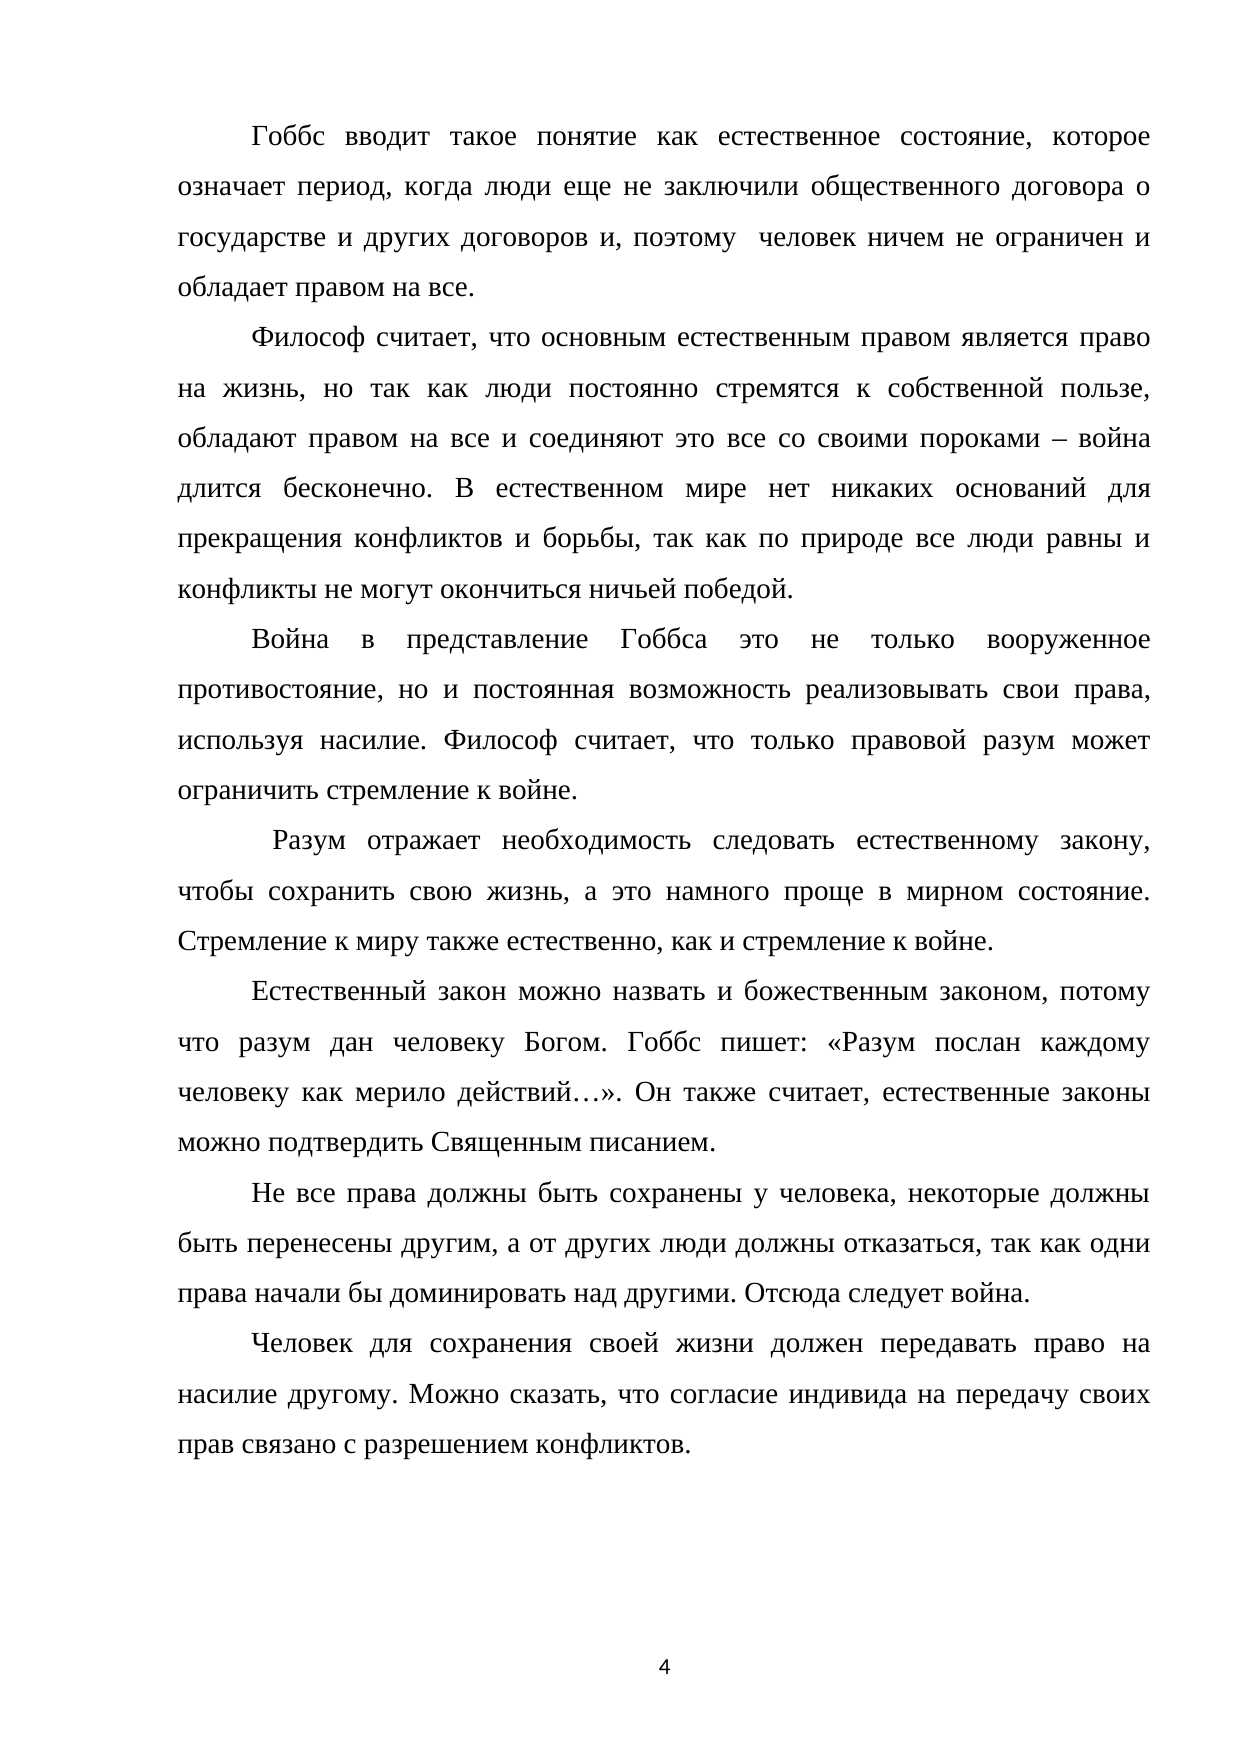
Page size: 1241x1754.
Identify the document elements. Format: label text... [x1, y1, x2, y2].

text Не все права должны быть сохранены у человека, некоторые должны быть перенесены другим, а от других люди должны отказаться, так как одни права начали бы доминировать над другими. Отсюда следует война. [177, 1175, 1152, 1309]
text Война в представление Гоббса это не только вооруженное противостояние, но и постоянная возможность реализовывать свои права, используя насилие. Философ считает, что только правовой разум может ограничить стремление к войне. [177, 621, 1152, 806]
text Философ считает, что основным естественным правом является право на жизнь, но так как люди постоянно стремятся к собственной пользе, обладают правом на все и соединяют это все со своими пороками – война длится бесконечно. В естественном мире нет никаких оснований для прекращения конфликтов и борьбы, так как по природе все люди равны и конфликты не могут окончиться ничьей победой. [177, 319, 1152, 604]
text Человек для сохранения своей жизни должен передавать право на насилие другому. Можно сказать, что согласие индивида на передачу своих прав связано с разрешением конфликтов. [177, 1326, 1152, 1460]
text Гоббс вводит такое понятие как естественное состояние, которое означает период, когда люди еще не заключили общественного договора о государстве и других договоров и, поэтому человек ничем не ограничен и обладает правом на все. [177, 118, 1152, 303]
text Естественный закон можно назвать и божественным законом, потому что разум дан человеку Богом. Гоббс пишет: «Разум послан каждому человеку как мерило действий…». Он также считает, естественные законы можно подтвердить Священным писанием. [177, 973, 1152, 1158]
text Разум отражает необходимость следовать естественному закону, чтобы сохранить свою жизнь, а это намного проще в мирном состояние. Стремление к миру также естественно, как и стремление к войне. [177, 822, 1152, 957]
